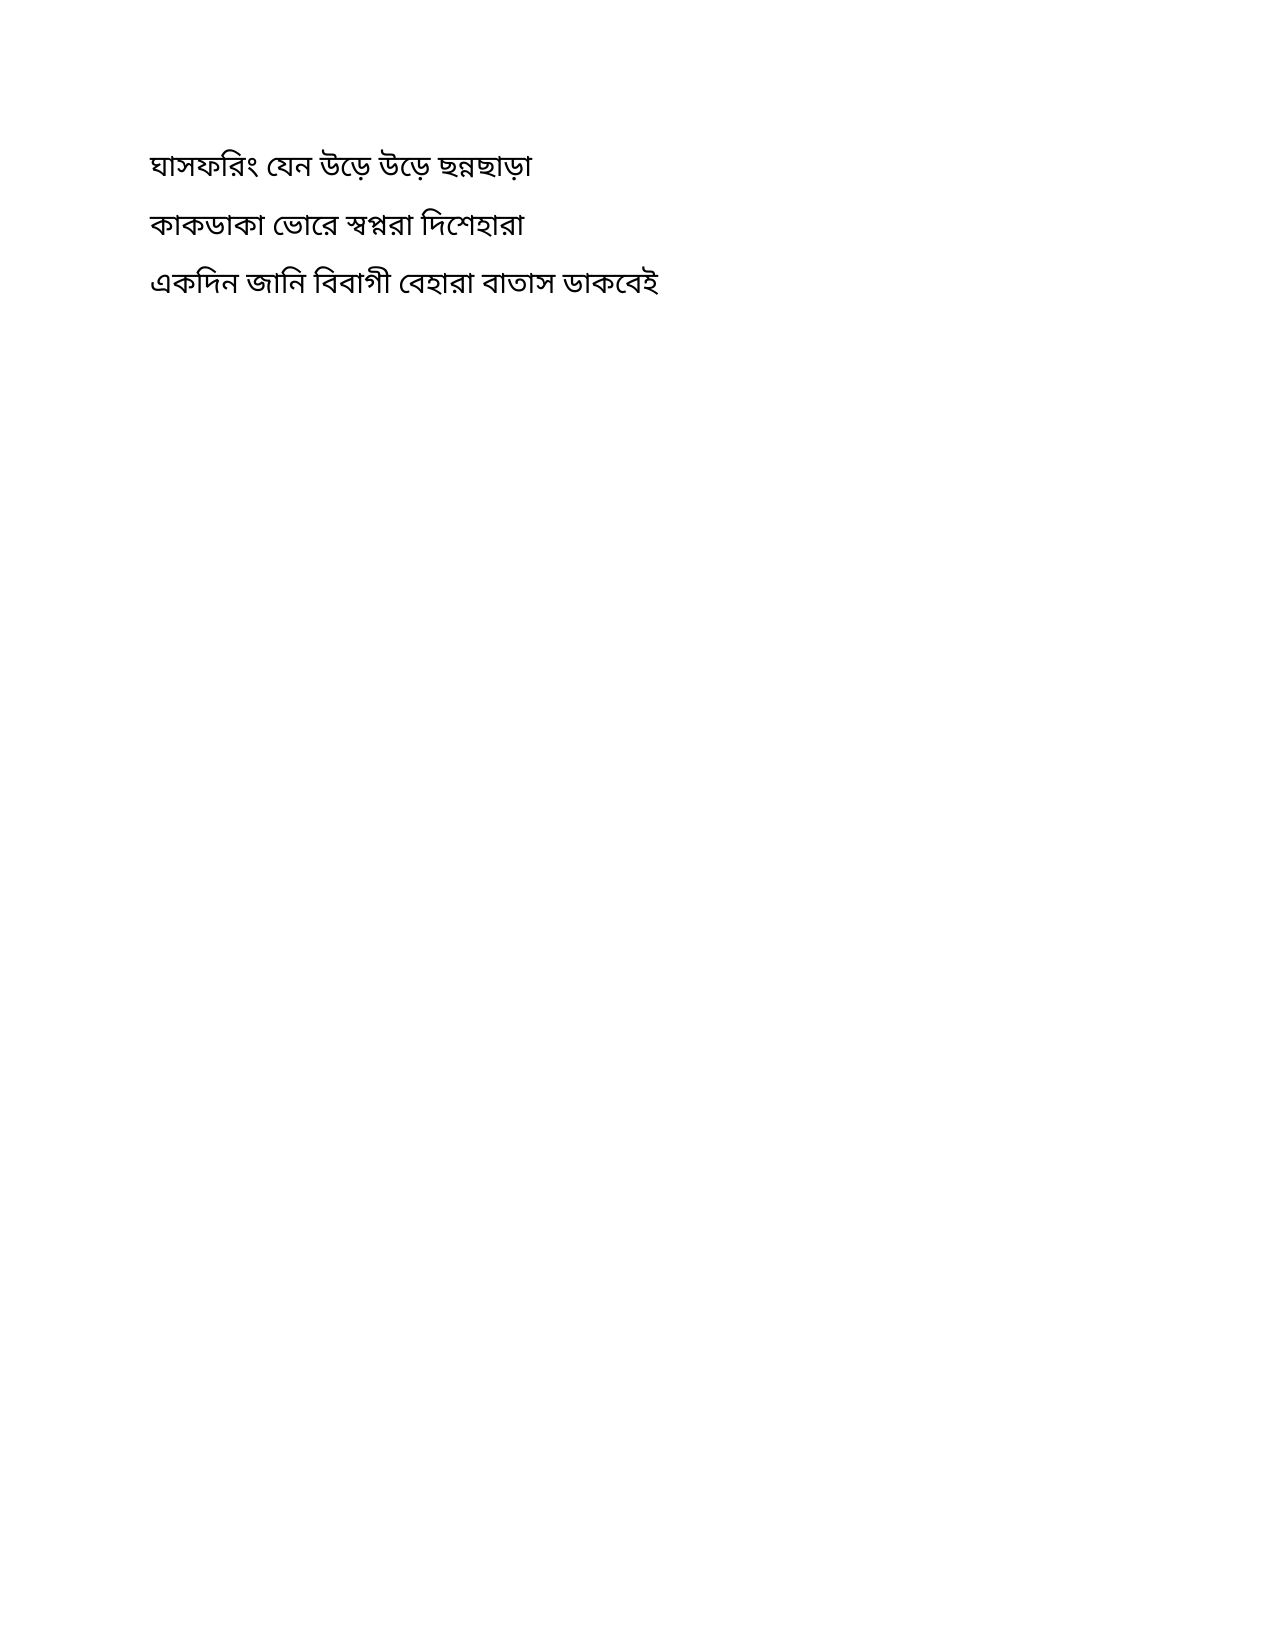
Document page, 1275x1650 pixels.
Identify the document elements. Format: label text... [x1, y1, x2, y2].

text কাকডাকা ভোরে স্বপ্নরা দিশেহারা [150, 208, 1125, 247]
text ঘাসফরিং যেন উড়ে উড়ে ছন্নছাড়া [150, 150, 1125, 189]
text একদিন জানি বিবাগী বেহারা বাতাস ডাকবেই [150, 267, 1125, 305]
